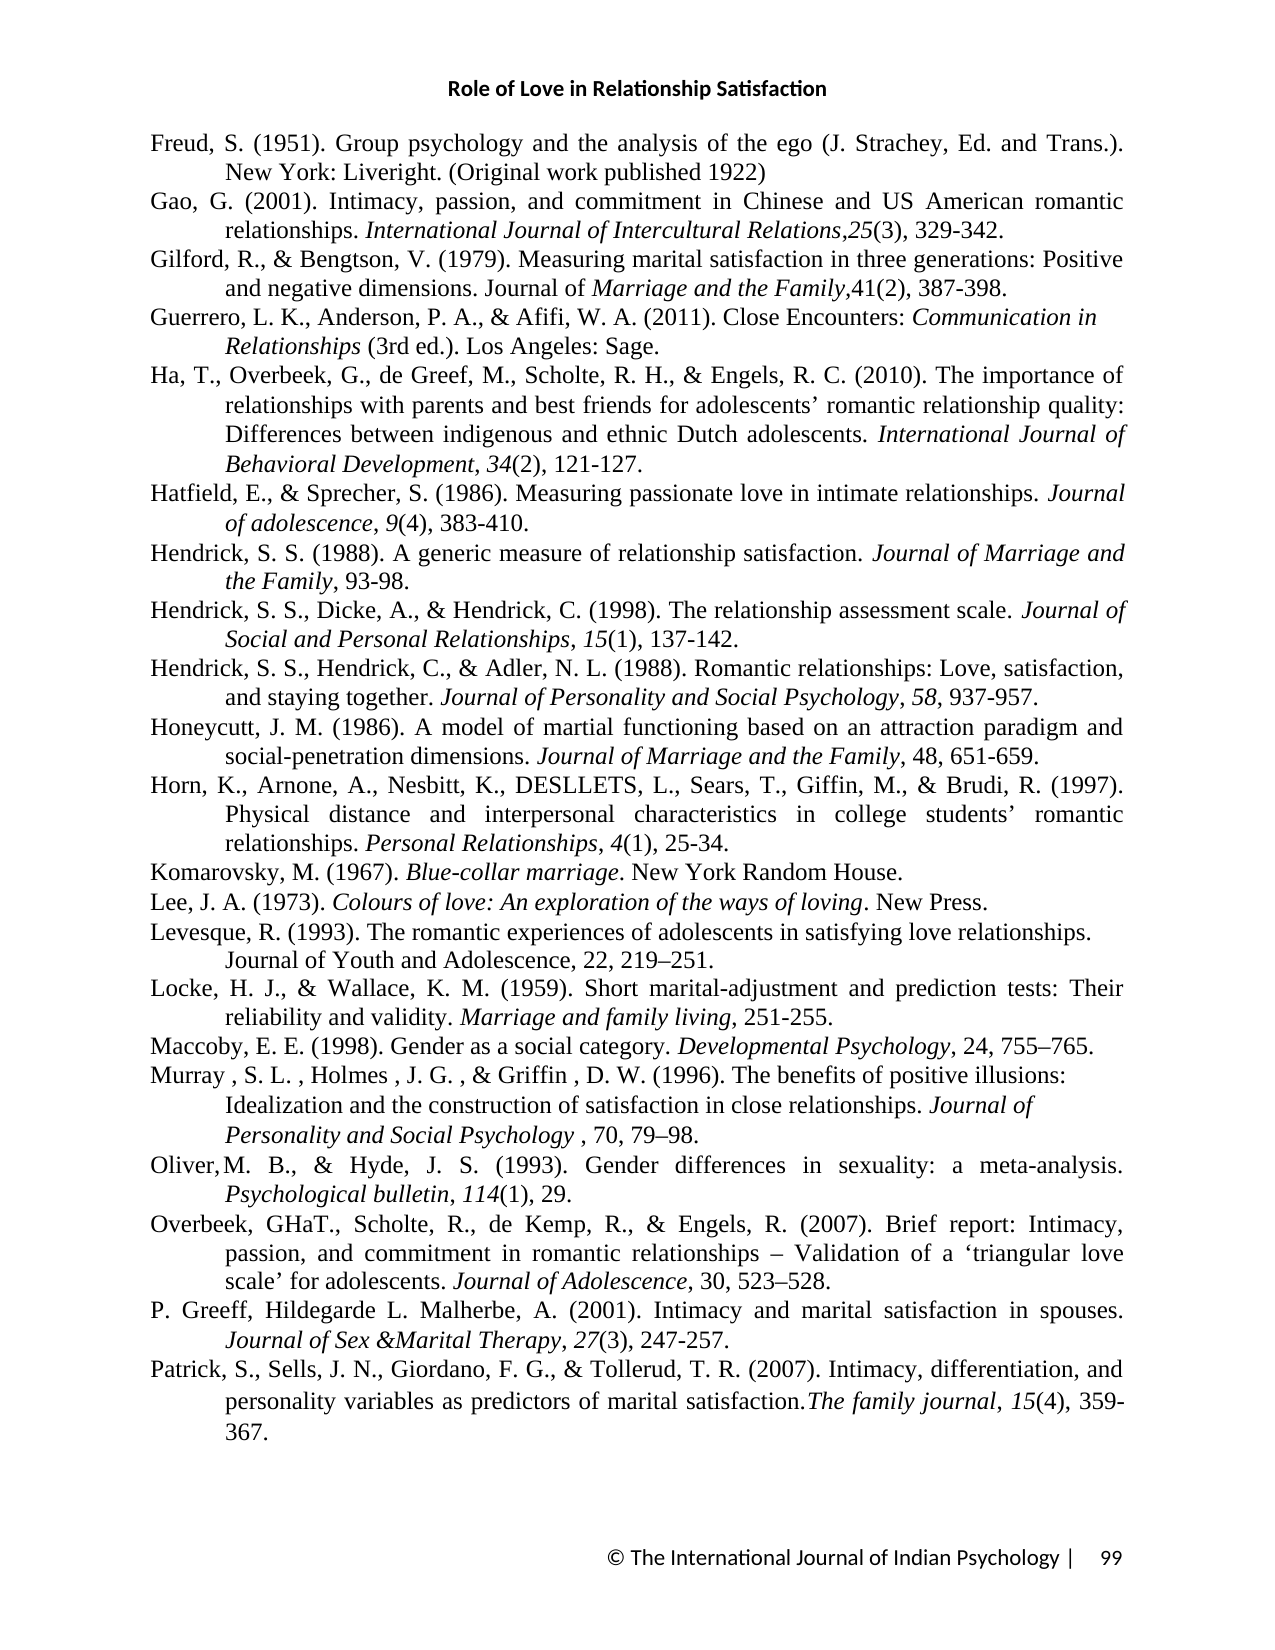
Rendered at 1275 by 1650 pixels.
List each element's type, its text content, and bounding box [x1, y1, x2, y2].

text P. Greeff, Hildegarde L. Malherbe, A. (2001). Intimacy and marital satisfaction in spouses. Journal of Sex &Marital Therapy, 27(3), 247-257. [150, 1295, 1125, 1353]
text Locke, H. J., & Wallace, K. M. (1959). Short marital-adjustment and prediction tests: Their reliability and validity. Marriage and family living, 251-255. [150, 974, 1125, 1031]
text Hendrick, S. S. (1988). A generic measure of relationship satisfaction. Journal of Marriage and the Family, 93-98. [150, 538, 1125, 595]
text Hendrick, S. S., Hendrick, C., & Adler, N. L. (1988). Romantic relationships: Love, satisfaction, and staying together. Journal of Personality and Social Psychology, 58, 937-957. [150, 653, 1125, 711]
text Guerrero, L. K., Anderson, P. A., & Afifi, W. A. (2011). Close Encounters: Communication in [150, 302, 1125, 331]
text Oliver, M. B., & Hyde, J. S. (1993). Gender differences in sexuality: a meta-analysis. Psychological bulletin, 114(1), 29. [150, 1150, 1125, 1208]
text Overbeek, GHaT., Scholte, R., de Kemp, R., & Engels, R. (2007). Brief report: Intimacy, passion, and commitment in romantic relationships – Validation of a ‘triangular love scale’ for adolescents. Journal of Adolescence, 30, 523–528. [150, 1209, 1125, 1295]
text Ha, T., Overbeek, G., de Greef, M., Scholte, R. H., & Engels, R. C. (2010). The importance of relationships with parents and best friends for adolescents’ romantic relationship quality: Differences between indigenous and ethnic Dutch adolescents. International Journal of Behavioral Development, 34(2), 121-127. [150, 360, 1125, 478]
text Idealization and the construction of satisfaction in close relationships. Journal of Personality and Social Psychology , 70, 79–98. [225, 1090, 1125, 1148]
text Hendrick, S. S., Dicke, A., & Hendrick, C. (1998). The relationship assessment scale. Journal of Social and Personal Relationships, 15(1), 137-142. [150, 595, 1125, 653]
text Maccoby, E. E. (1998). Gender as a social category. Developmental Psychology, 24, 755–765. [150, 1031, 1125, 1060]
text Relationships (3rd ed.). Los Angeles: Sage. [225, 331, 1125, 360]
text Honeycutt, J. M. (1986). A model of martial functioning based on an attraction paradigm and social-penetration dimensions. Journal of Marriage and the Family, 48, 651-659. [150, 712, 1125, 770]
text Journal of Youth and Adolescence, 22, 219–251. [225, 945, 1125, 974]
text Horn, K., Arnone, A., Nesbitt, K., DESLLETS, L., Sears, T., Giffin, M., & Brudi, R. (1997). Physical distance and interpersonal characteristics in college students’ romantic relationships. Personal Relationships, 4(1), 25-34. [150, 770, 1125, 856]
text Freud, S. (1951). Group psychology and the analysis of the ego (J. Strachey, Ed. and Trans.). New York: Liveright. (Original work published 1922) [150, 128, 1125, 186]
text © The International Journal of Indian Psychology | 99 [606, 1543, 1125, 1571]
text Patrick, S., Sells, J. N., Giordano, F. G., & Tollerud, T. R. (2007). Intimacy, differentiation, and personality variables as predictors of marital satisfaction.The family journal, 15(4), 359-367. [150, 1354, 1125, 1446]
text Murray , S. L. , Holmes , J. G. , & Griffin , D. W. (1996). The benefits of positive illusions: [150, 1060, 1125, 1089]
text Hatfield, E., & Sprecher, S. (1986). Measuring passionate love in intimate relationships. Journal of adolescence, 9(4), 383-410. [150, 478, 1125, 537]
text Lee, J. A. (1973). Colours of love: An exploration of the ways of loving. New Press. [150, 887, 1125, 916]
text Gilford, R., & Bengtson, V. (1979). Measuring marital satisfaction in three generations: Positive and negative dimensions. Journal of Marriage and the Family,41(2), 387-398. [150, 245, 1125, 302]
text Role of Love in Relationship Satisfaction [150, 74, 1125, 102]
text Komarovsky, M. (1967). Blue-collar marriage. New York Random House. [150, 857, 1125, 886]
text Levesque, R. (1993). The romantic experiences of adolescents in satisfying love relationships. [150, 917, 1125, 945]
text Gao, G. (2001). Intimacy, passion, and commitment in Chinese and US American romantic relationships. International Journal of Intercultural Relations,25(3), 329-342. [150, 186, 1125, 244]
